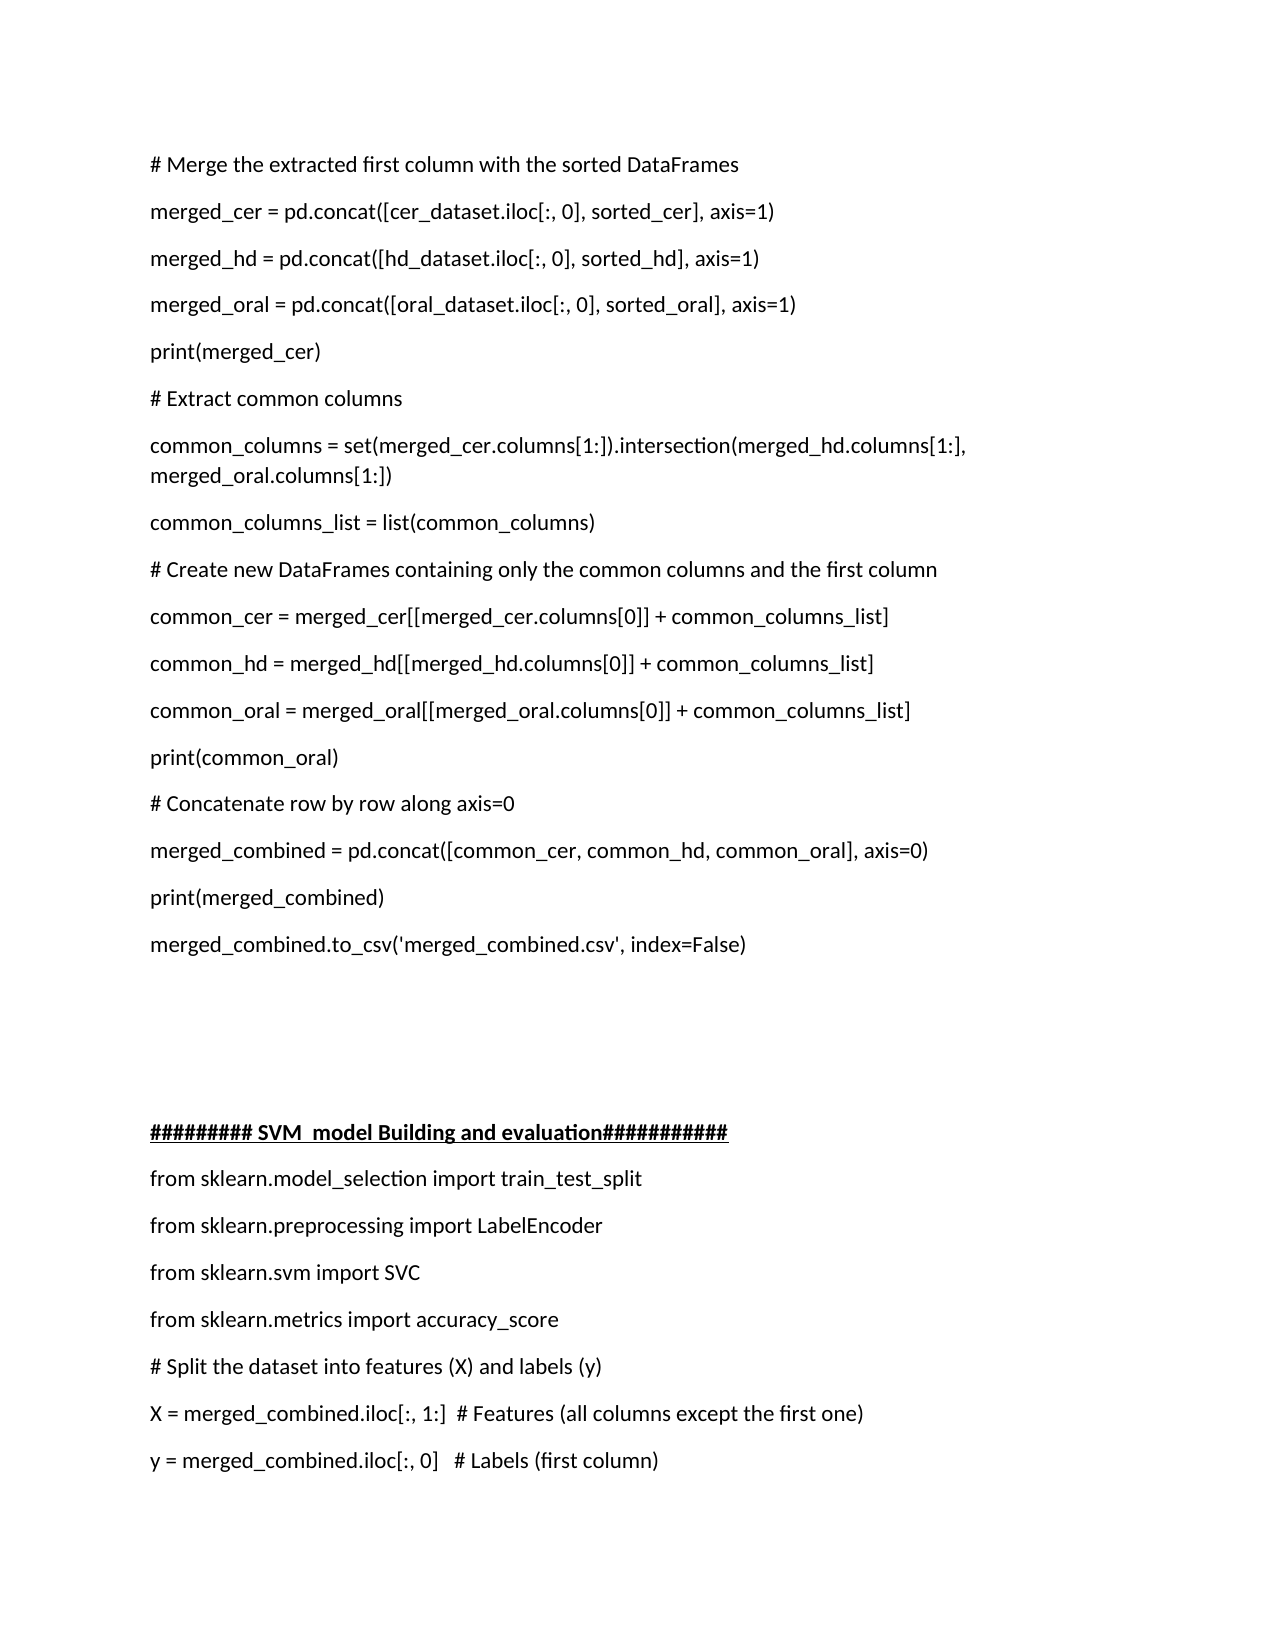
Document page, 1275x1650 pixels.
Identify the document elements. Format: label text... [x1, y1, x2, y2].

text from sklearn.preprocessing import LabelEncoder [150, 1211, 1125, 1239]
text print(common_oral) [150, 743, 1125, 771]
text y = merged_combined.iloc[:, 0] # Labels (first column) [150, 1446, 1125, 1474]
text ######### SVM model Building and evaluation########### [150, 1118, 1125, 1146]
text common_hd = merged_hd[[merged_hd.columns[0]] + common_columns_list] [150, 649, 1125, 677]
text # Merge the extracted first column with the sorted DataFrames [150, 150, 1125, 178]
text print(merged_cer) [150, 337, 1125, 366]
text # Concatenate row by row along axis=0 [150, 789, 1125, 818]
text print(merged_combined) [150, 883, 1125, 911]
text merged_oral = pd.concat([oral_dataset.iloc[:, 0], sorted_oral], axis=1) [150, 291, 1125, 319]
text merged_combined.to_csv('merged_combined.csv', index=False) [150, 930, 1125, 958]
text X = merged_combined.iloc[:, 1:] # Features (all columns except the first one) [150, 1399, 1125, 1427]
text common_columns_list = list(common_columns) [150, 508, 1125, 536]
text # Create new DataFrames containing only the common columns and the first column [150, 555, 1125, 583]
text # Split the dataset into features (X) and labels (y) [150, 1352, 1125, 1380]
text common_oral = merged_oral[[merged_oral.columns[0]] + common_columns_list] [150, 696, 1125, 724]
text from sklearn.svm import SVC [150, 1258, 1125, 1286]
text common_columns = set(merged_cer.columns[1:]).intersection(merged_hd.columns[1:], merged_oral.columns[1:]) [150, 431, 1125, 489]
text from sklearn.model_selection import train_test_split [150, 1164, 1125, 1193]
text common_cer = merged_cer[[merged_cer.columns[0]] + common_columns_list] [150, 602, 1125, 630]
text merged_hd = pd.concat([hd_dataset.iloc[:, 0], sorted_hd], axis=1) [150, 244, 1125, 272]
text merged_combined = pd.concat([common_cer, common_hd, common_oral], axis=0) [150, 836, 1125, 864]
text from sklearn.metrics import accuracy_score [150, 1305, 1125, 1333]
text # Extract common columns [150, 384, 1125, 412]
text merged_cer = pd.concat([cer_dataset.iloc[:, 0], sorted_cer], axis=1) [150, 197, 1125, 225]
